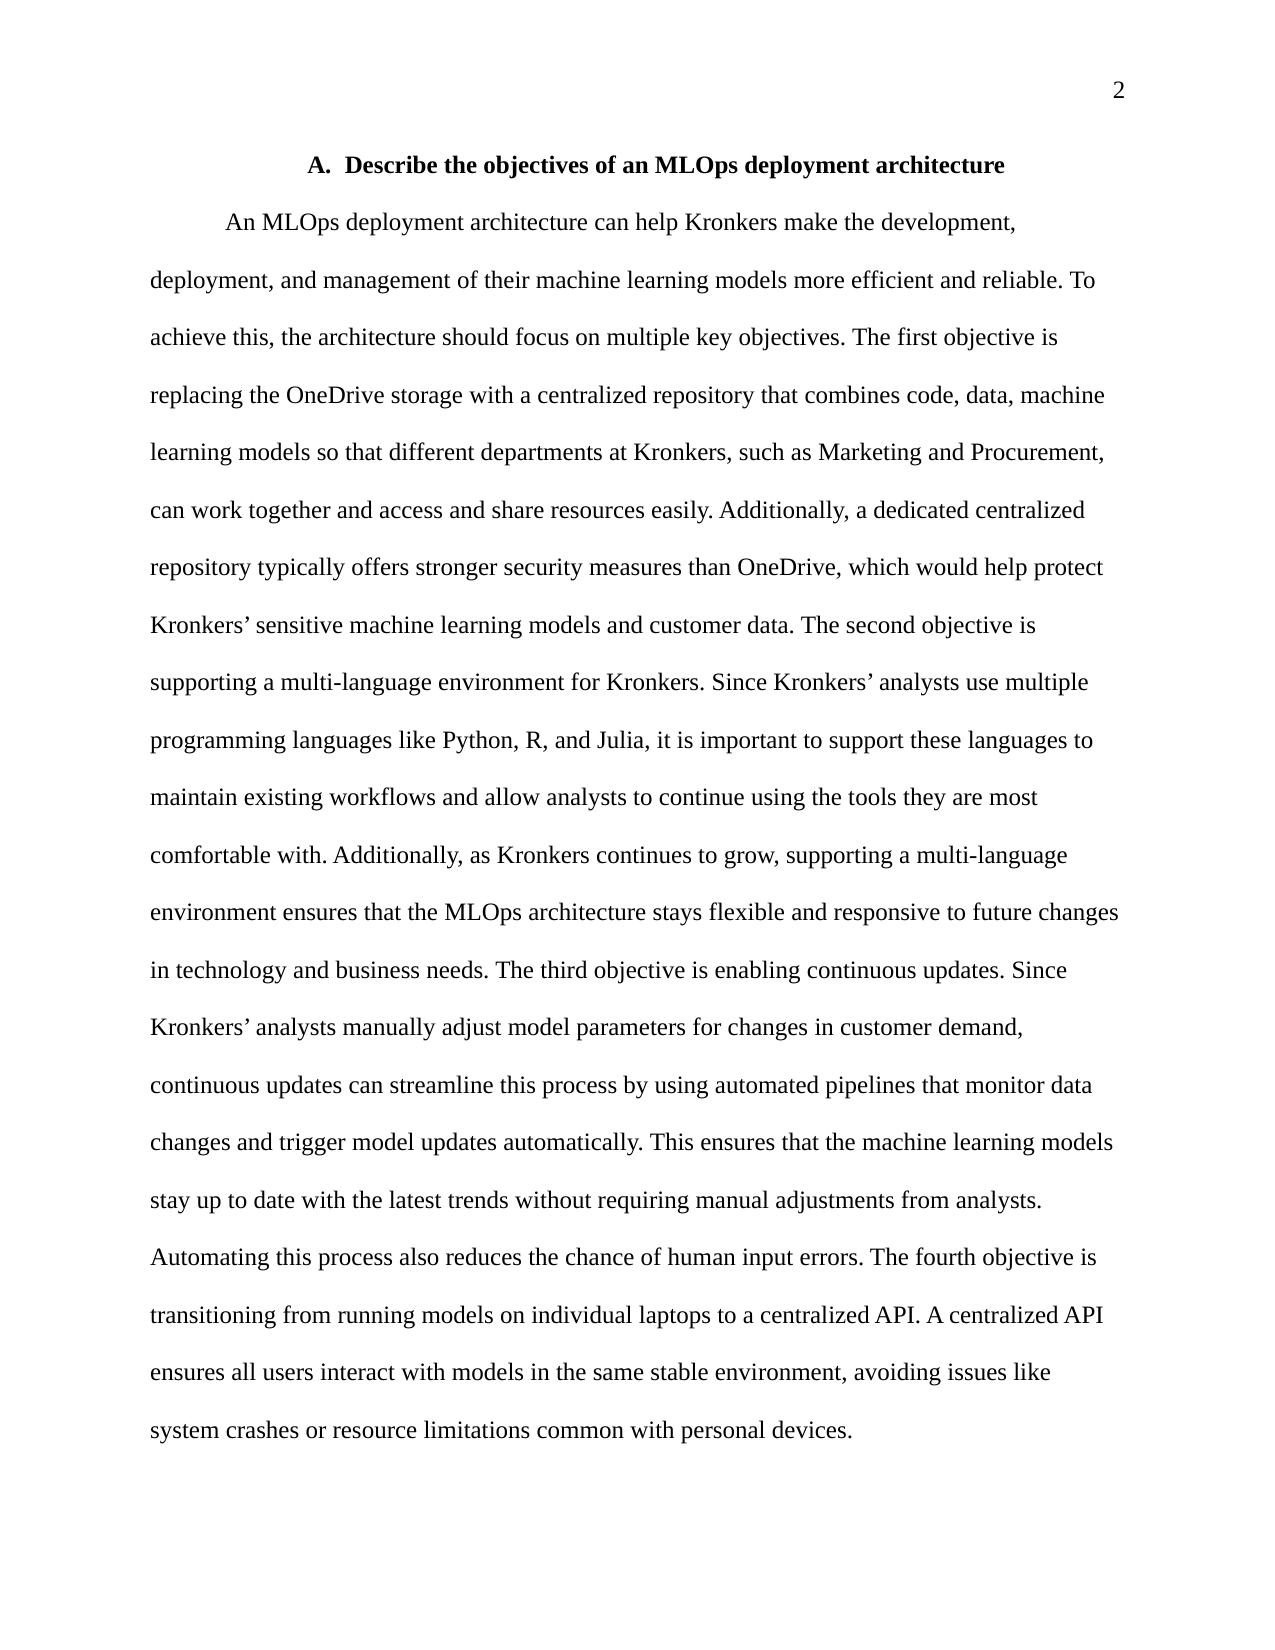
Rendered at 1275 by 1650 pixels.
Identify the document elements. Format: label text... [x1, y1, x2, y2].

text An MLOps deployment architecture can help Kronkers make the development, deployment, and management of their machine learning models more efficient and reliable. To achieve this, the architecture should focus on multiple key objectives. The first objective is replacing the OneDrive storage with a centralized repository that combines code, data, machine learning models so that different departments at Kronkers, such as Marketing and Procurement, can work together and access and share resources easily. Additionally, a dedicated centralized repository typically offers stronger security measures than OneDrive, which would help protect Kronkers’ sensitive machine learning models and customer data. The second objective is supporting a multi-language environment for Kronkers. Since Kronkers’ analysts use multiple programming languages like Python, R, and Julia, it is important to support these languages to maintain existing workflows and allow analysts to continue using the tools they are most comfortable with. Additionally, as Kronkers continues to grow, supporting a multi-language environment ensures that the MLOps architecture stays flexible and responsive to future changes in technology and business needs. The third objective is enabling continuous updates. Since Kronkers’ analysts manually adjust model parameters for changes in customer demand, continuous updates can streamline this process by using automated pipelines that monitor data changes and trigger model updates automatically. This ensures that the machine learning models stay up to date with the latest trends without requiring manual adjustments from analysts. Automating this process also reduces the chance of human input errors. The fourth objective is transitioning from running models on individual laptops to a centralized API. A centralized API ensures all users interact with models in the same stable environment, avoiding issues like system crashes or resource limitations common with personal devices. [150, 207, 1125, 1444]
list Describe the objectives of an MLOps deployment architecture [187, 150, 1125, 179]
